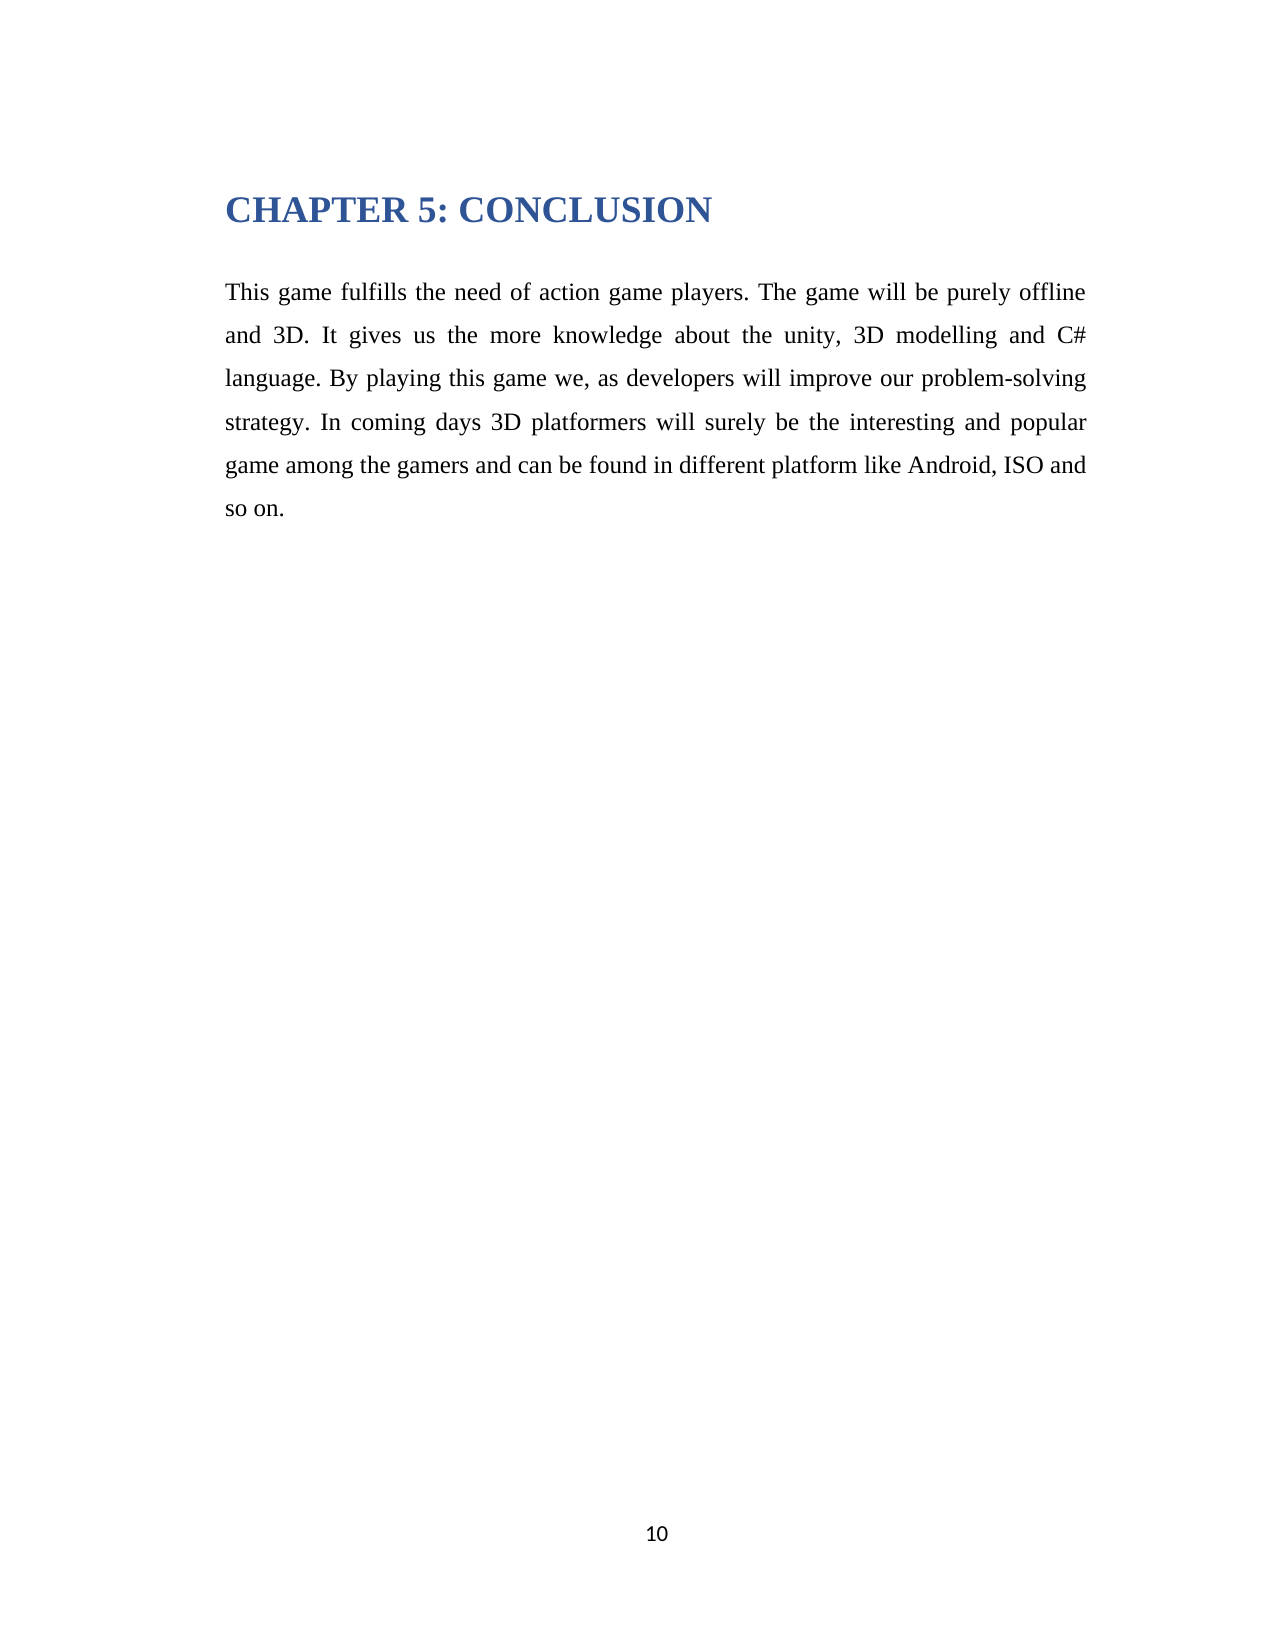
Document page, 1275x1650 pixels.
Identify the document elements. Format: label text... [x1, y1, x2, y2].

subtitle CHAPTER 5: CONCLUSION [225, 187, 1087, 231]
text This game fulfills the need of action game players. The game will be purely offline and 3D. It gives us the more knowledge about the unity, 3D modelling and C# language. By playing this game we, as developers will improve our problem-solving strategy. In coming days 3D platformers will surely be the interesting and popular game among the gamers and can be found in different platform like Android, ISO and so on. [225, 277, 1087, 522]
